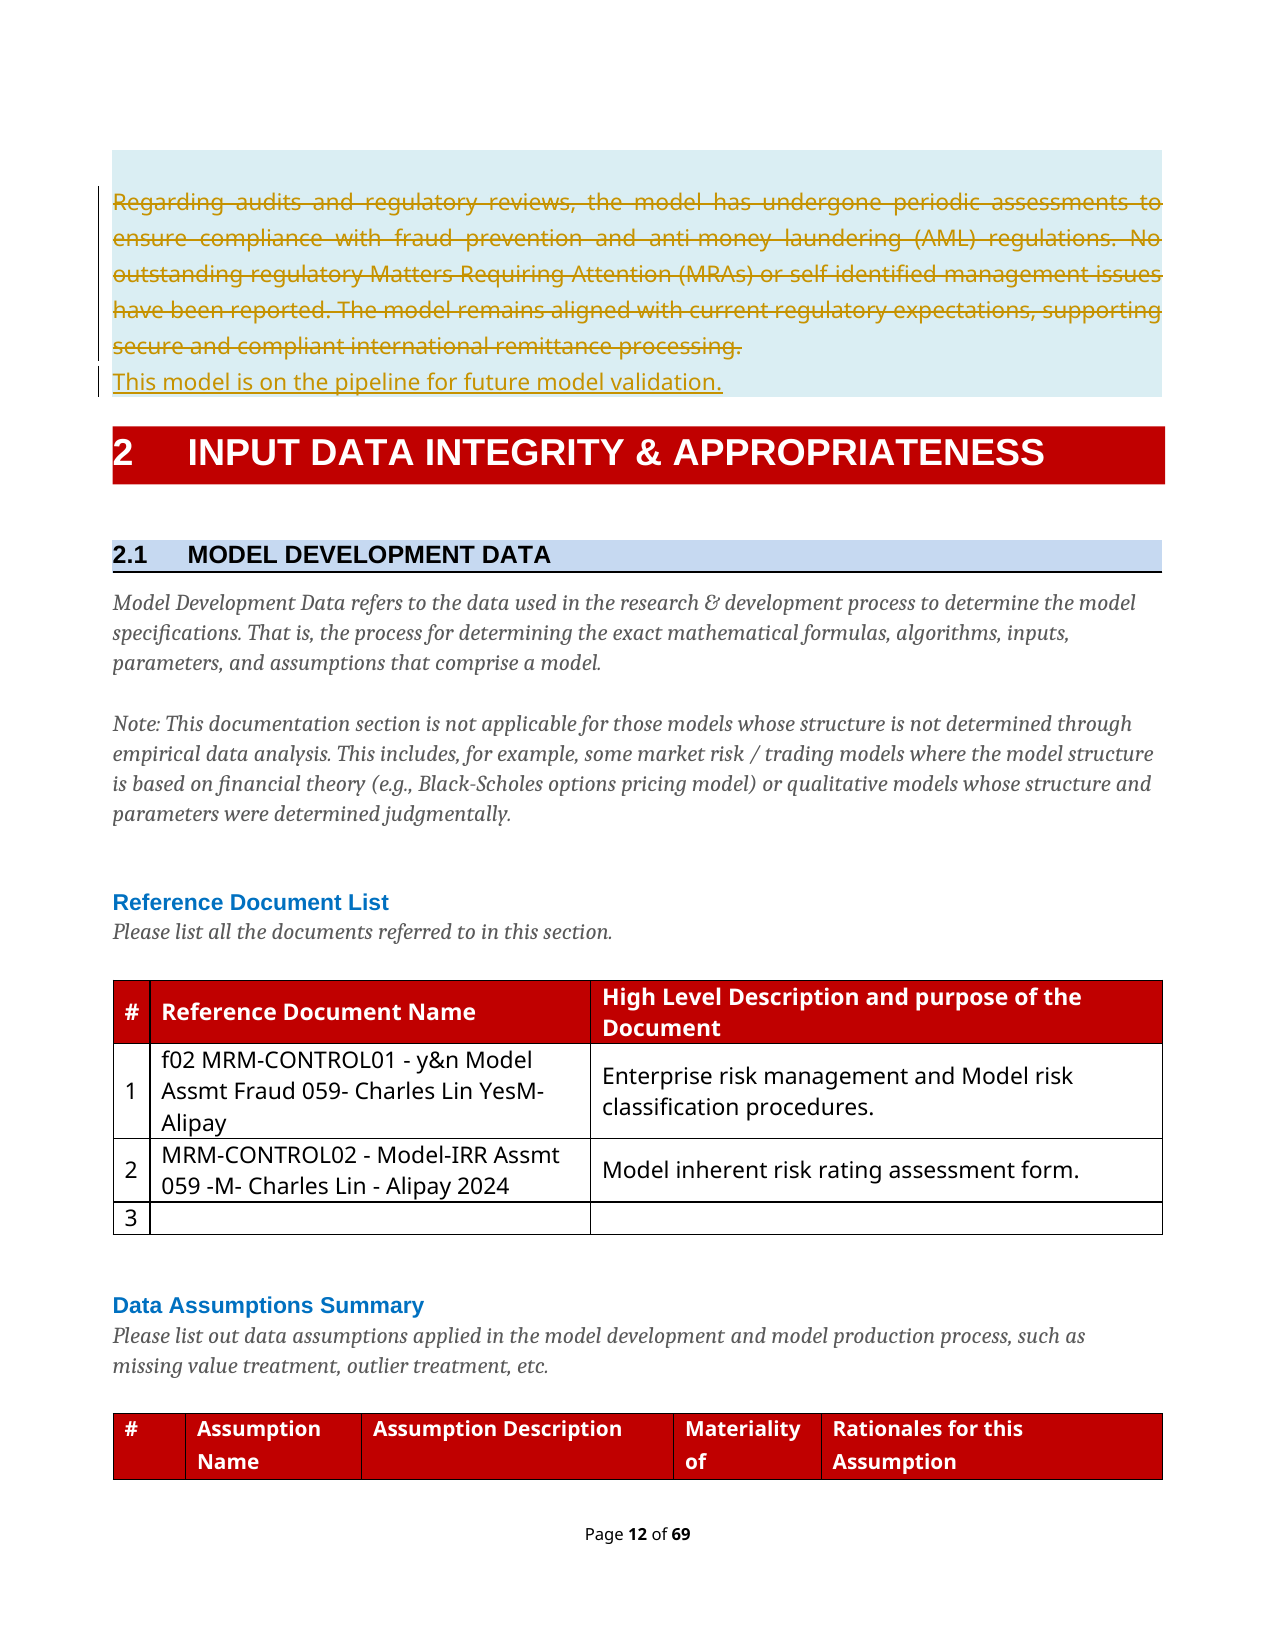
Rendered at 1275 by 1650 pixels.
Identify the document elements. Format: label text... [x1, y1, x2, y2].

table_header # [114, 1414, 185, 1479]
text Please list all the documents referred to in this section. [112, 919, 1162, 945]
table_cell f02 MRM-CONTROL01 - y&n Model Assmt Fraud 059- Charles Lin YesM- Alipay [151, 1044, 590, 1138]
table_cell 1 [114, 1044, 149, 1138]
table_cell 2 [114, 1139, 149, 1201]
table_header High Level Description and purpose of the Document [591, 981, 1162, 1043]
table_cell Model inherent risk rating assessment form. [591, 1139, 1162, 1201]
table_header Assumption Name [186, 1414, 361, 1479]
table_cell [151, 1203, 590, 1234]
text Model Development Data refers to the data used in the research & development process to determine the model specifications. That is, the process for determining the exact mathematical formulas, algorithms, inputs, parameters, and assumptions that comprise a model. [112, 589, 1162, 676]
table_cell 3 [114, 1203, 149, 1234]
table_cell [591, 1203, 1162, 1234]
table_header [674, 1414, 821, 1479]
text Reference Document List [112, 889, 1162, 915]
subtitle MODEL DEVELOPMENT DATA [112, 540, 1162, 573]
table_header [362, 1414, 673, 1479]
table_header Reference Document Name [151, 981, 590, 1043]
subtitle INPUT DATA INTEGRITY & APPROPRIATENESS [112, 430, 1162, 473]
table_cell MRM-CONTROL02 - Model-IRR Assmt 059 -M- Charles Lin - Alipay 2024 [151, 1139, 590, 1201]
text Note: This documentation section is not applicable for those models whose structure is not determined through empirical data analysis. This includes, for example, some market risk / trading models where the model structure is based on financial theory (e.g., Black-Scholes options pricing model) or qualitative models whose structure and parameters were determined judgmentally. [112, 710, 1162, 827]
text Data Assumptions Summary [112, 1292, 1162, 1319]
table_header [822, 1414, 1162, 1479]
table_cell Enterprise risk management and Model risk classification procedures. [591, 1044, 1162, 1138]
text Please list out data assumptions applied in the model development and model production process, such as missing value treatment, outlier treatment, etc. [112, 1323, 1162, 1379]
table_header # [114, 981, 149, 1043]
